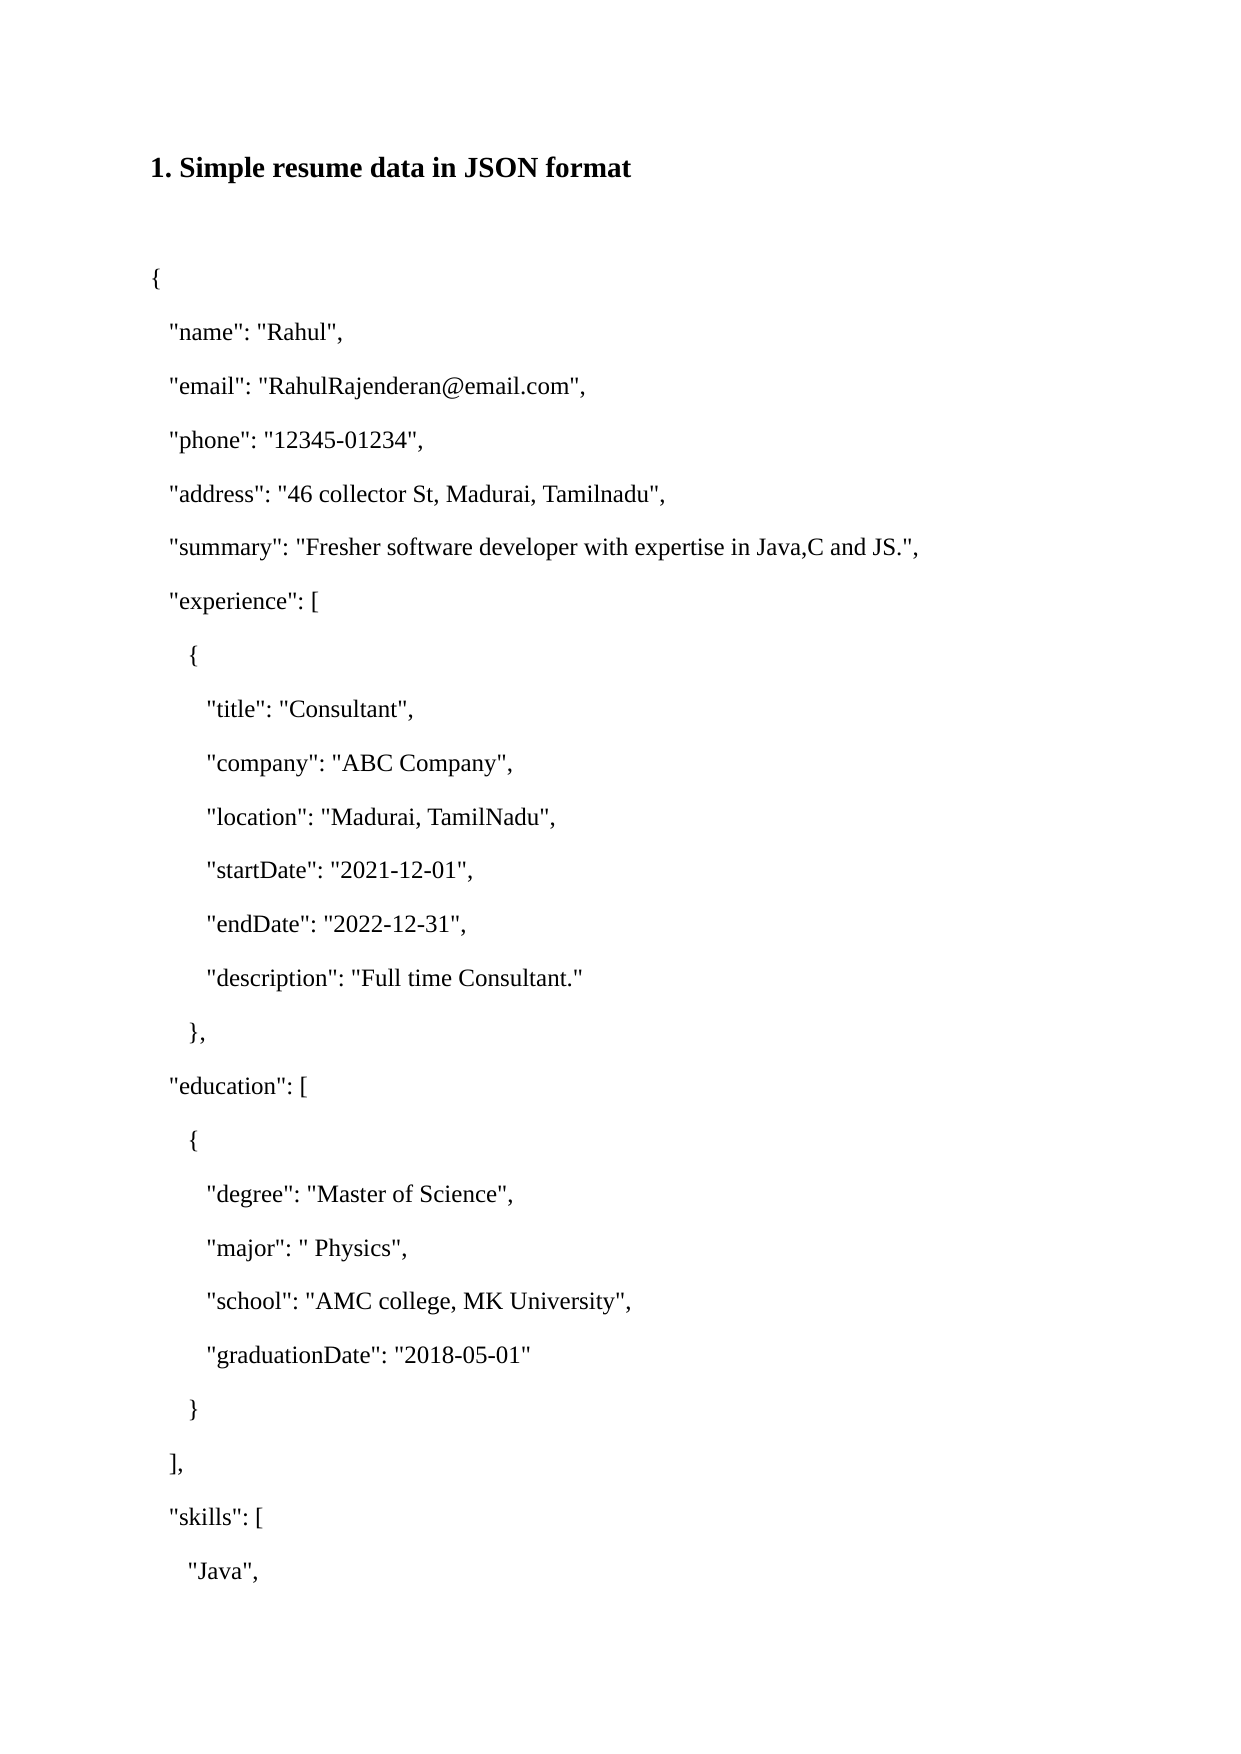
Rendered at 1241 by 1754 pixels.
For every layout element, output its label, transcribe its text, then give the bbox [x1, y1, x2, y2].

text "company": "ABC Company", [150, 748, 1090, 777]
text "name": "Rahul", [150, 317, 1090, 346]
text "description": "Full time Consultant." [150, 963, 1090, 992]
text "major": " Physics", [150, 1233, 1090, 1261]
text "graduationDate": "2018-05-01" [150, 1340, 1090, 1369]
text ], [150, 1448, 1090, 1477]
text "education": [ [150, 1071, 1090, 1100]
text "skills": [ [150, 1502, 1090, 1531]
text "experience": [ [150, 586, 1090, 615]
text "email": "RahulRajenderan@email.com", [150, 371, 1090, 400]
text "school": "AMC college, MK University", [150, 1286, 1090, 1315]
text "startDate": "2021-12-01", [150, 856, 1090, 884]
text } [150, 1394, 1090, 1423]
text "summary": "Fresher software developer with expertise in Java,C and JS.", [150, 532, 1090, 561]
text { [150, 1125, 1090, 1154]
text "title": "Consultant", [150, 694, 1090, 723]
text "degree": "Master of Science", [150, 1179, 1090, 1207]
text "Java", [150, 1556, 1090, 1584]
text "address": "46 collector St, Madurai, Tamilnadu", [150, 479, 1090, 507]
text 1. Simple resume data in JSON format [150, 150, 1090, 183]
text "endDate": "2022-12-31", [150, 909, 1090, 938]
text { [150, 640, 1090, 669]
text }, [150, 1017, 1090, 1046]
text "location": "Madurai, TamilNadu", [150, 802, 1090, 831]
text "phone": "12345-01234", [150, 425, 1090, 453]
text { [150, 263, 1090, 292]
